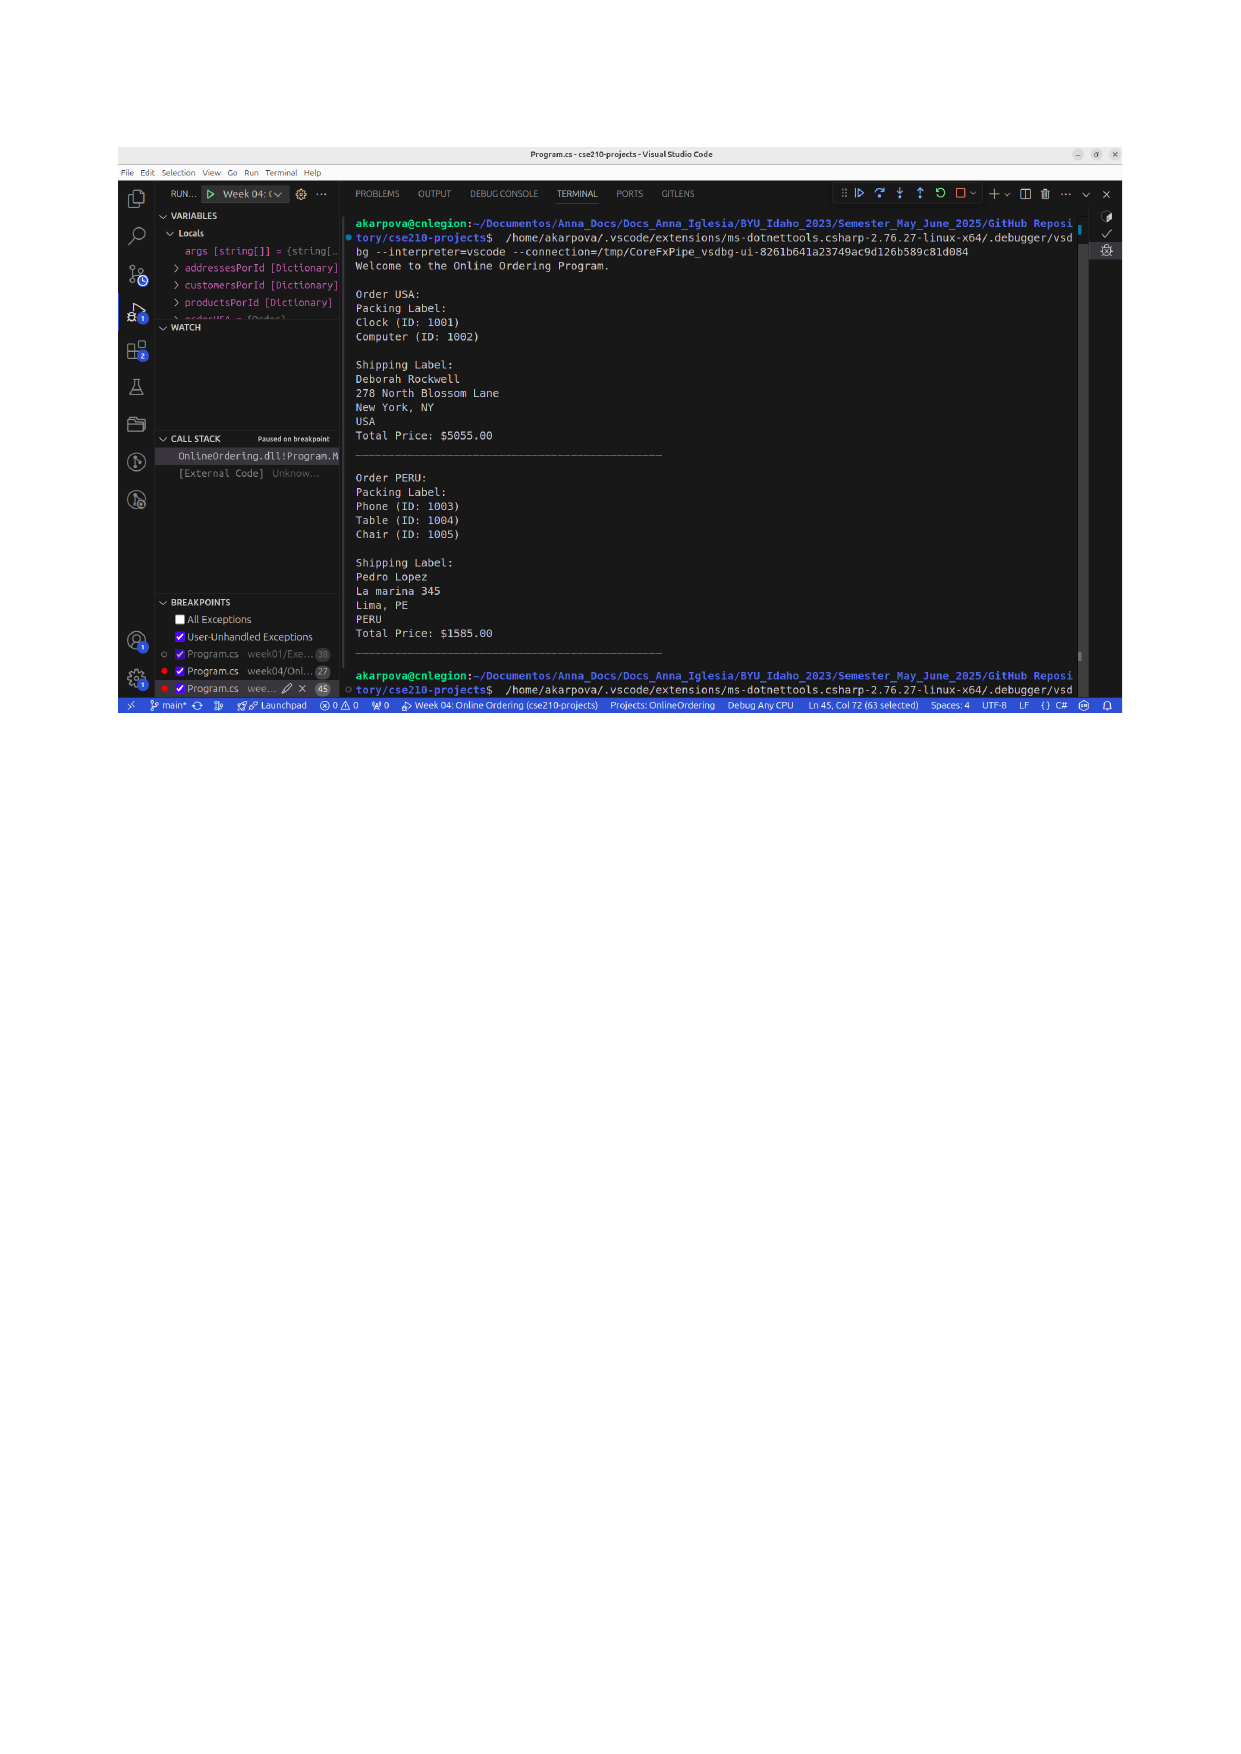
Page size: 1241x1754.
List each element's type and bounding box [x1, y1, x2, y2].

picture [118, 147, 1123, 713]
